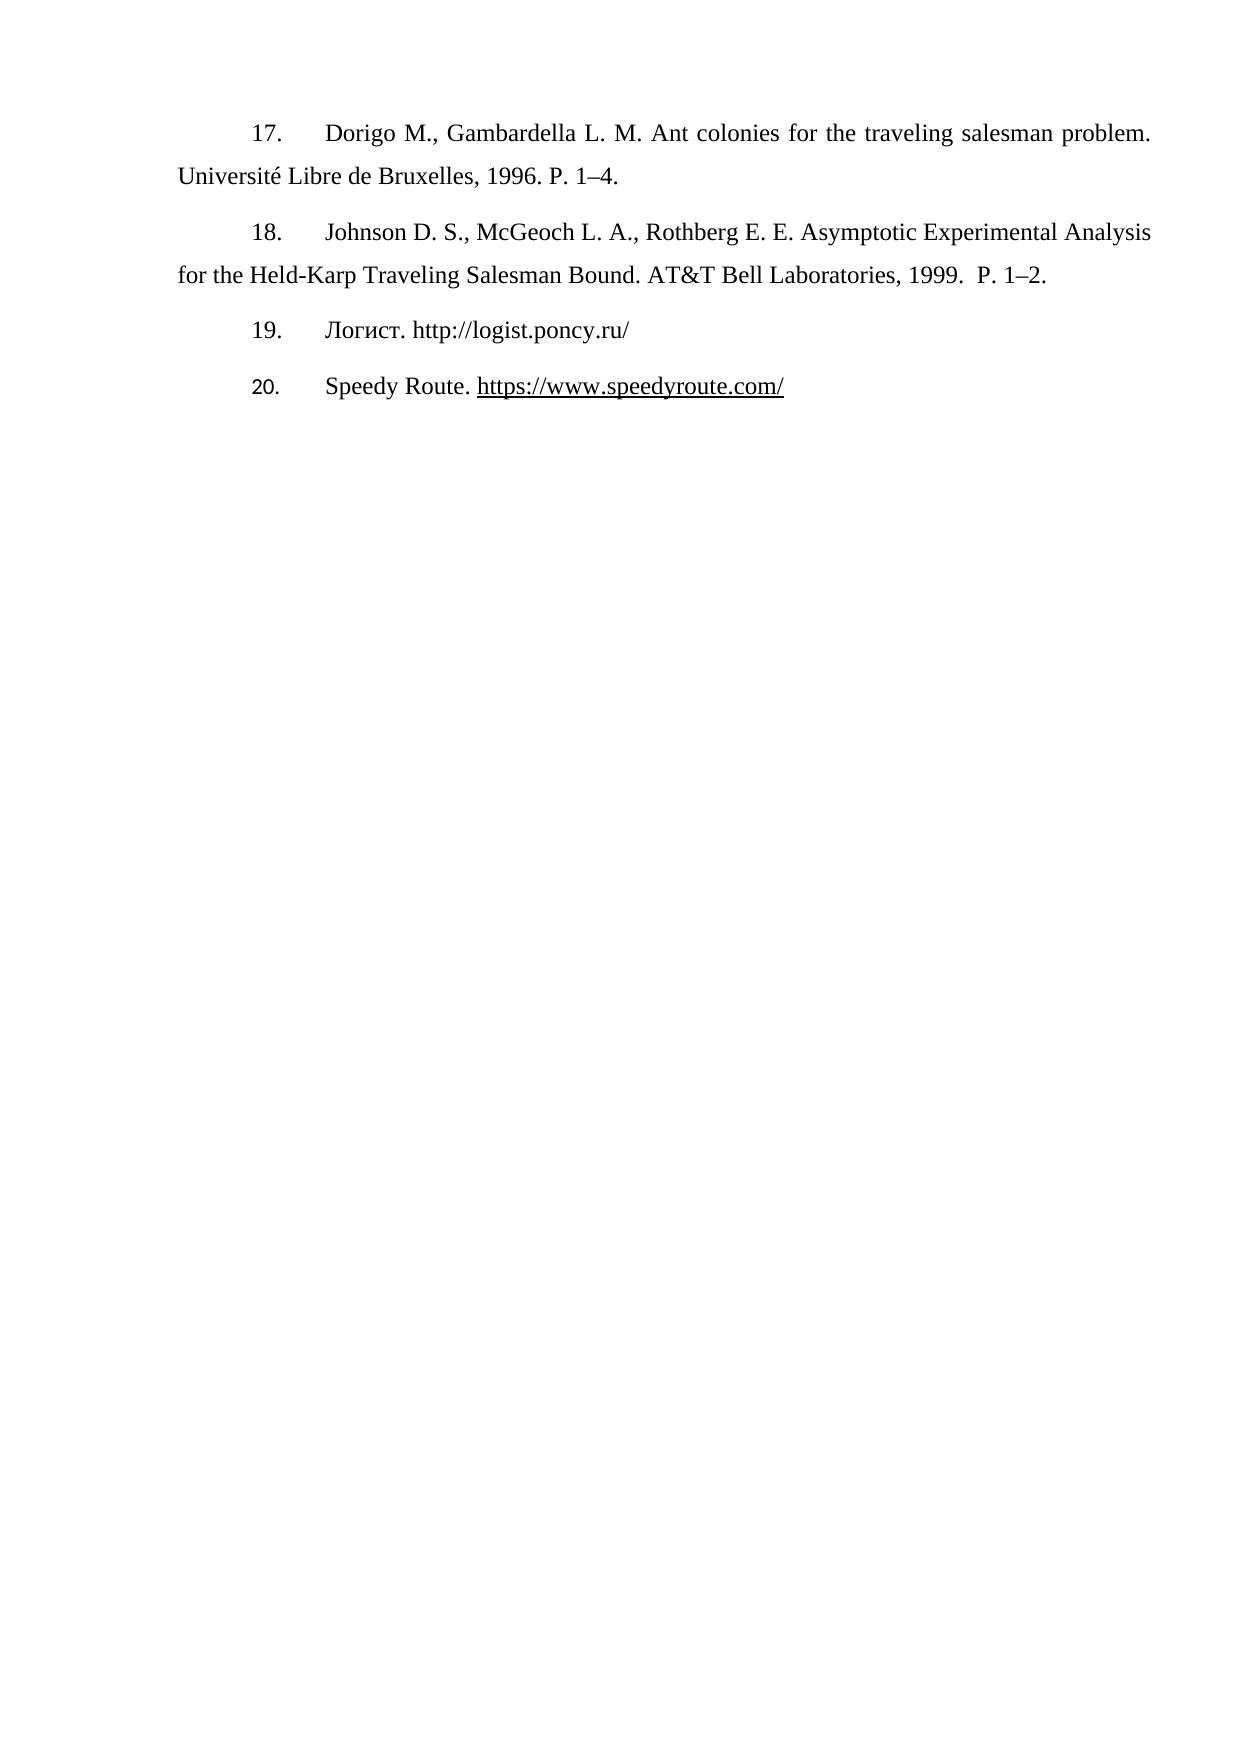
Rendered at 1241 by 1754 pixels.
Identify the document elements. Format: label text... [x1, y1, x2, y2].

list Speedy Route. https://www.speedyroute.com/ [177, 371, 1152, 400]
list Johnson D. S., McGeoch L. A., Rothberg E. E. Asymptotic Experimental Analysis for the Held-Karp Traveling Salesman Bound. AT&T Bell Laboratories, 1999. P. 1–2. [177, 217, 1152, 289]
list Dorigo M., Gambardella L. M. Ant colonies for the traveling salesman problem. Université Libre de Bruxelles, 1996. P. 1–4. [177, 118, 1152, 190]
list Логист. http://logist.poncy.ru/ [177, 316, 1152, 344]
